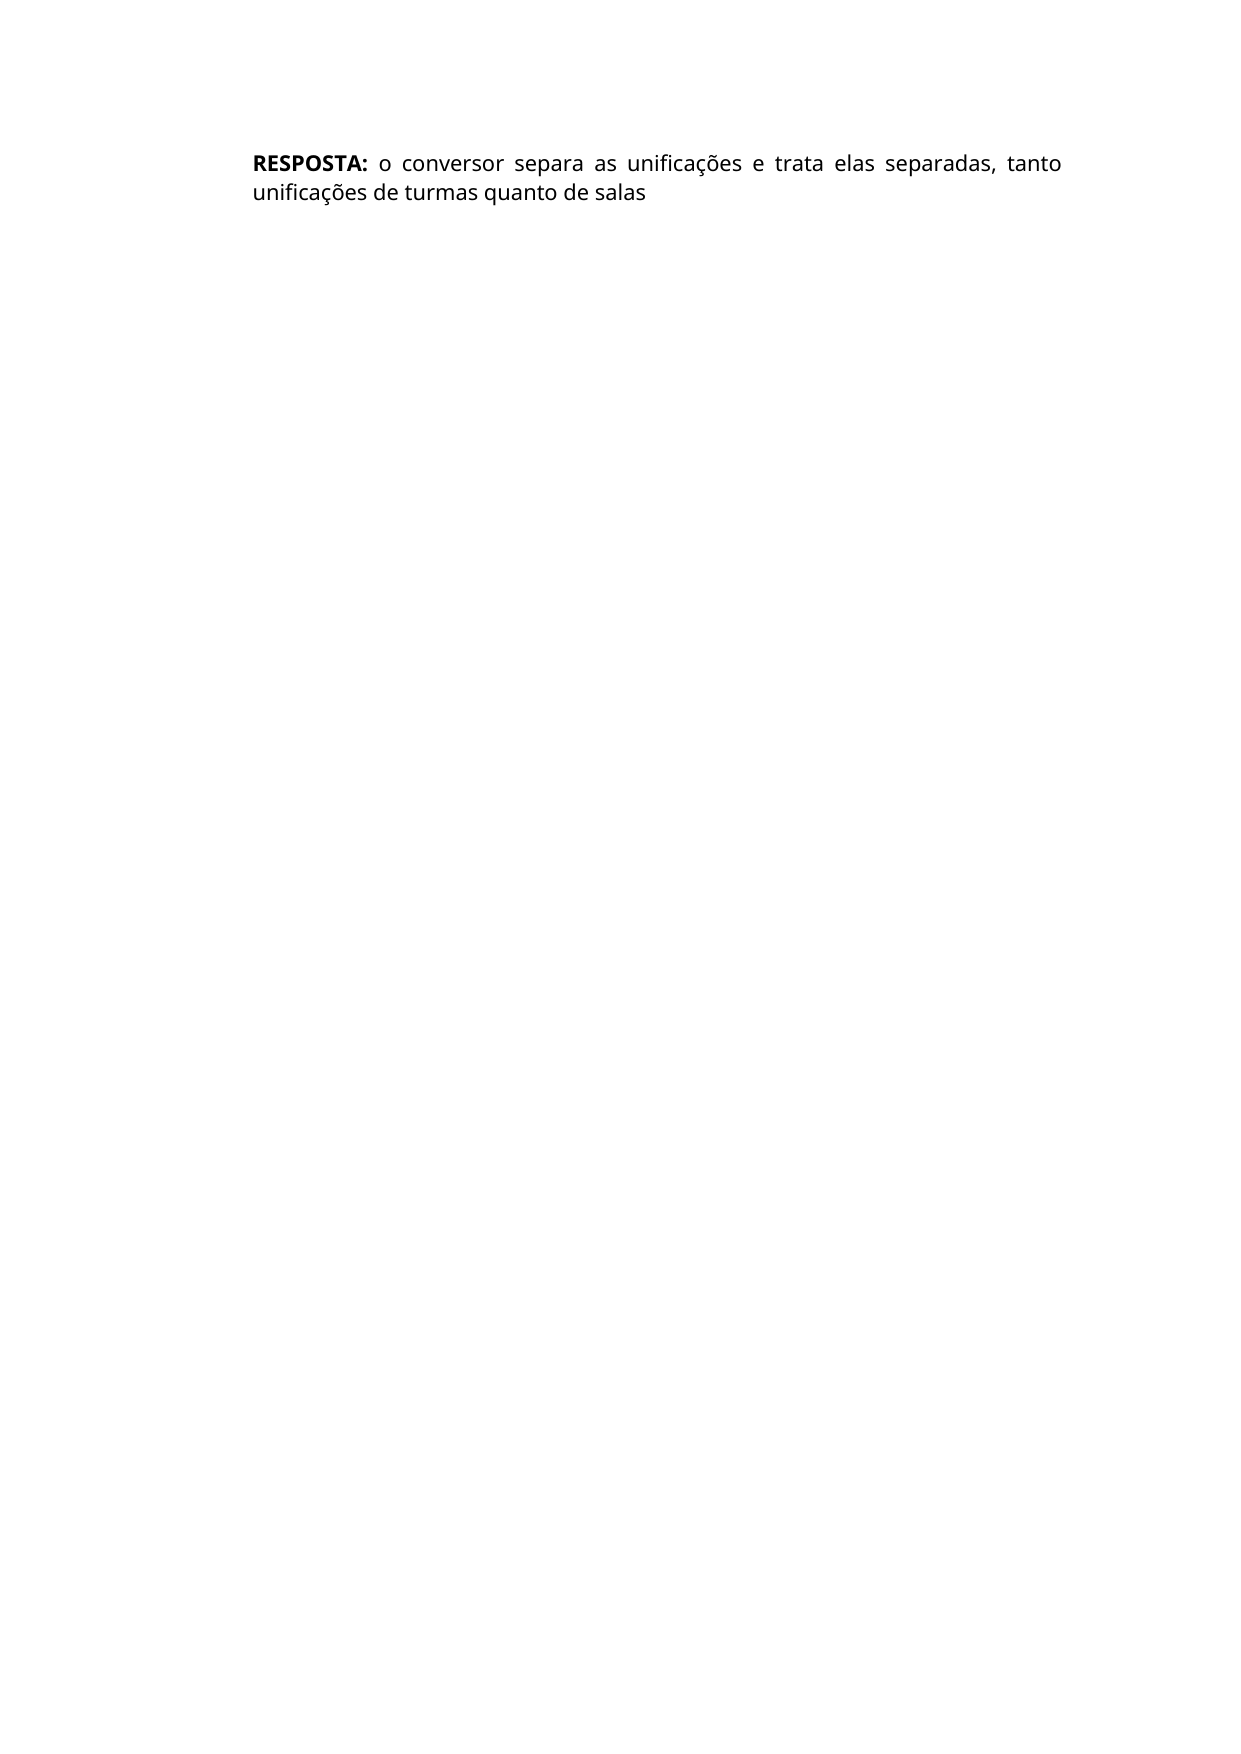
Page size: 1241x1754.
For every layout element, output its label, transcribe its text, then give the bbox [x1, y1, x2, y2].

list RESPOSTA: o conversor separa as unificações e trata elas separadas, tanto unificações de turmas quanto de salas [252, 148, 1063, 207]
